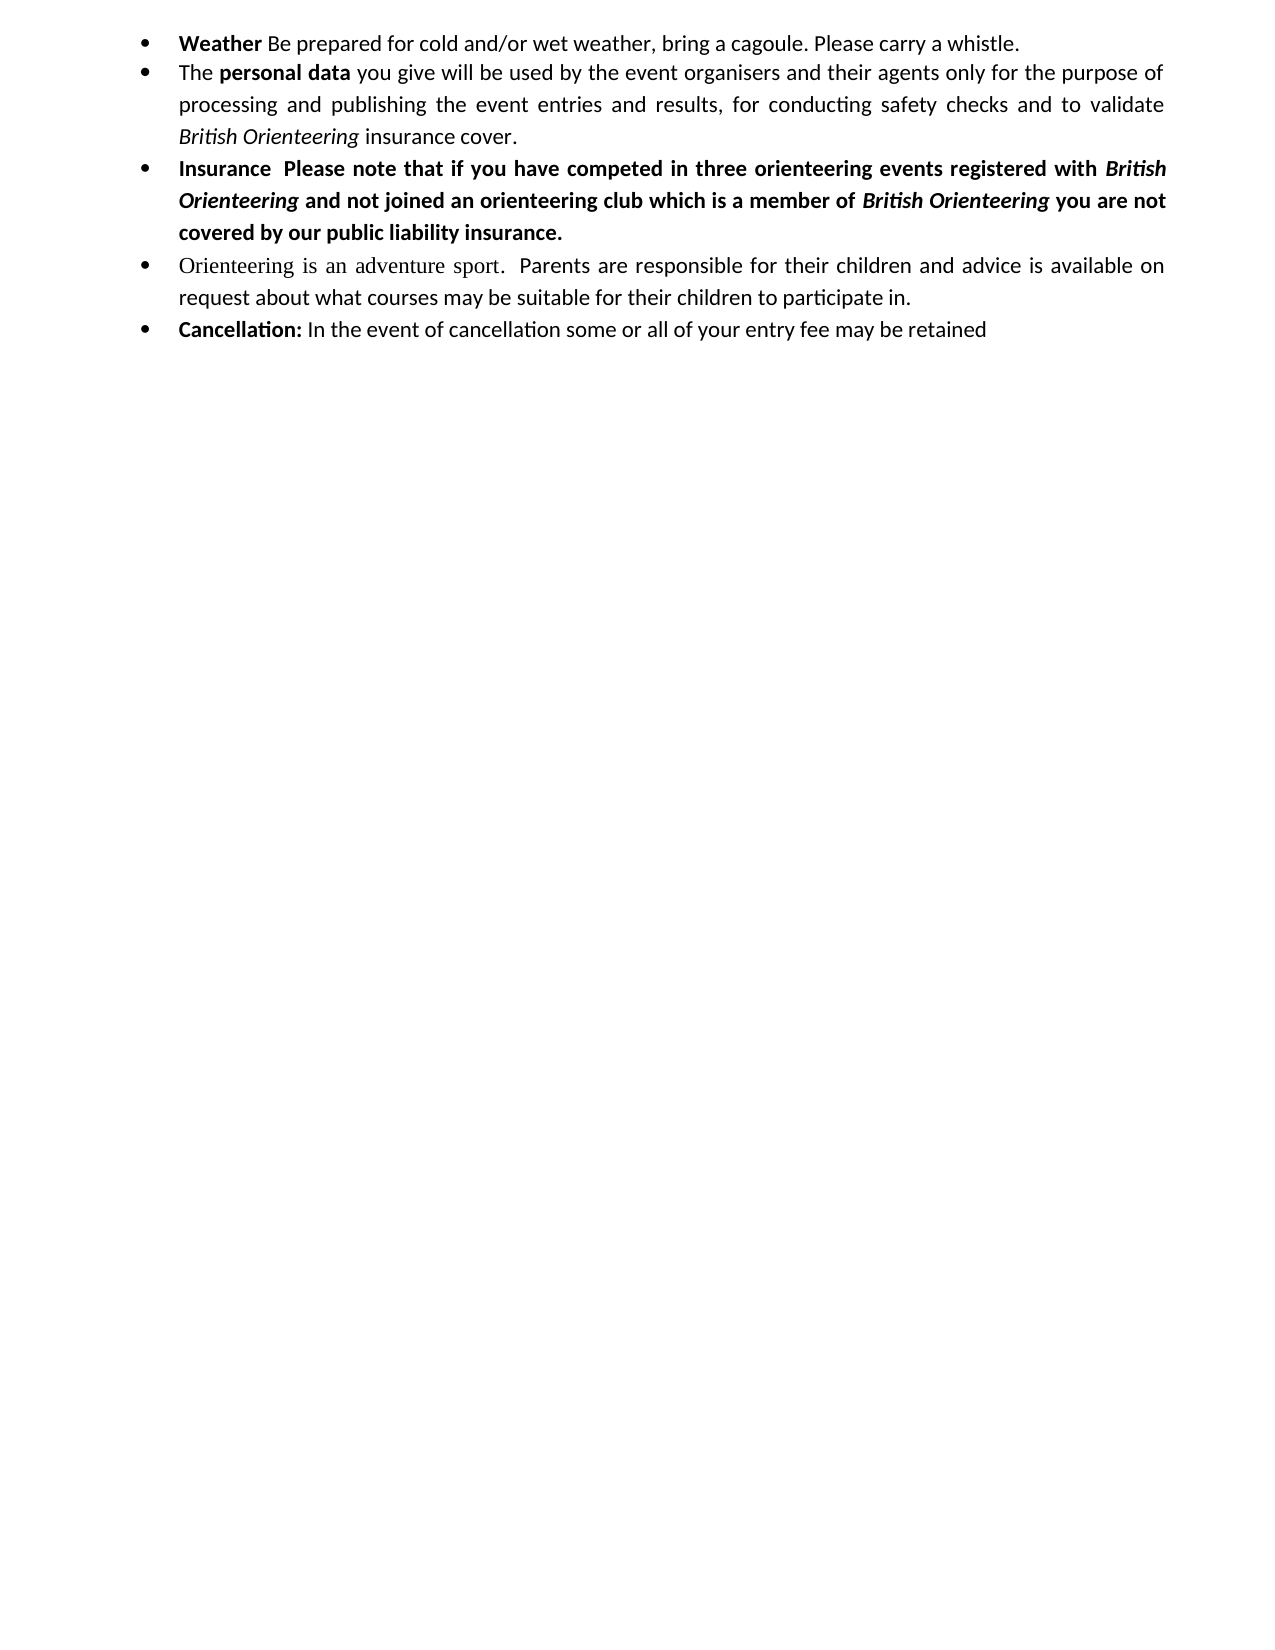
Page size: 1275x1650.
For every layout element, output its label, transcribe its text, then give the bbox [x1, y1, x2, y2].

list The personal data you give will be used by the event organisers and their agents only for the purpose of processing and publishing the event entries and results, for conducting safety checks and to validate British Orienteering insurance cover. [141, 58, 1166, 150]
list Cancellation: In the event of cancellation some or all of your entry fee may be retained [141, 315, 1166, 343]
list Insurance Please note that if you have competed in three orienteering events registered with British Orienteering and not joined an orienteering club which is a member of British Orienteering you are not covered by our public liability insurance. [141, 154, 1166, 247]
list Orienteering is an adventure sport. Parents are responsible for their children and advice is available on request about what courses may be suitable for their children to participate in. [141, 251, 1166, 311]
list Weather Be prepared for cold and/or wet weather, bring a cagoule. Please carry a whistle. [141, 29, 1166, 58]
